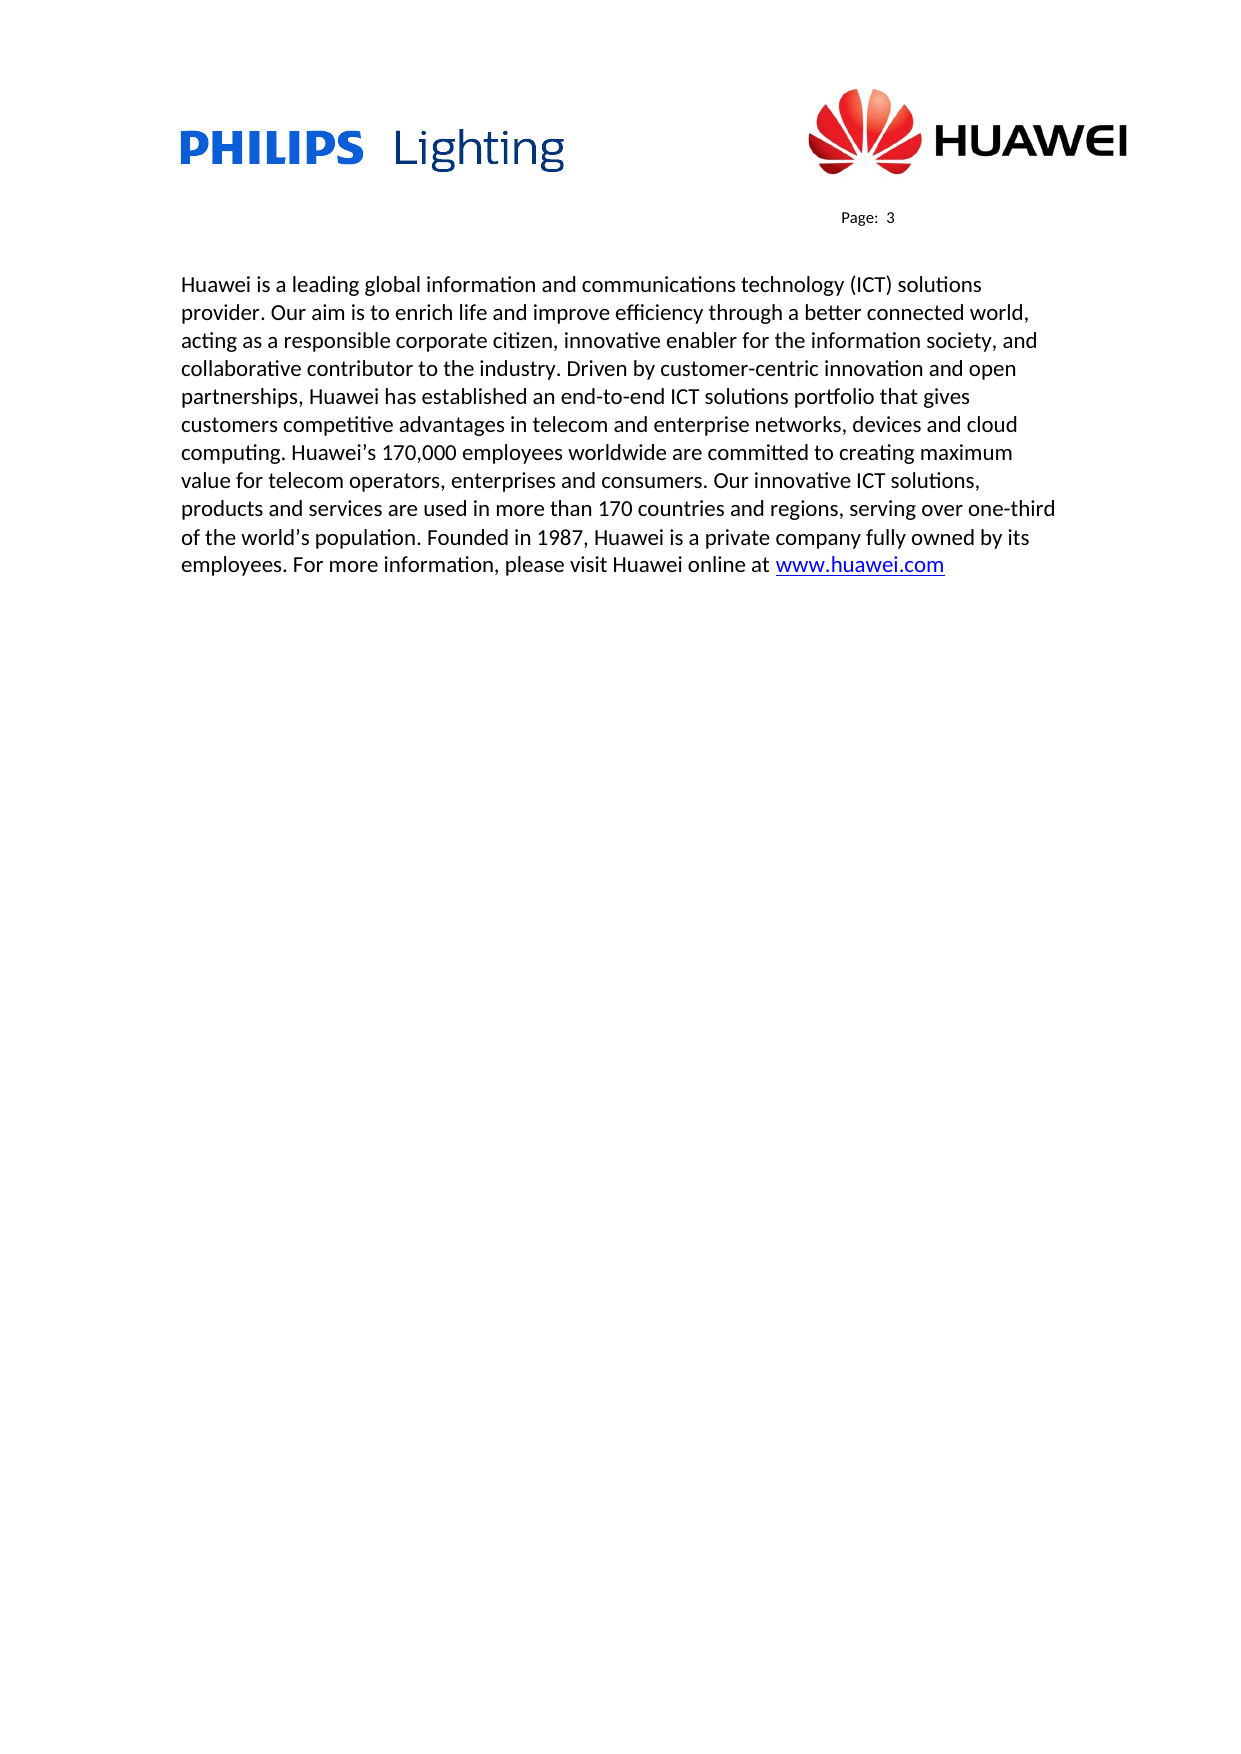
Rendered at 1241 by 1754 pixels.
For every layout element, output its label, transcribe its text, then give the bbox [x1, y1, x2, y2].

picture [180, 129, 564, 172]
picture [808, 89, 1127, 208]
text Huawei is a leading global information and communications technology (ICT) solutions provider. Our aim is to enrich life and improve efficiency through a better connected world, acting as a responsible corporate citizen, innovative enabler for the information society, and collaborative contributor to the industry. Driven by customer-centric innovation and open partnerships, Huawei has established an end-to-end ICT solutions portfolio that gives customers competitive advantages in telecom and enterprise networks, devices and cloud computing. Huawei’s 170,000 employees worldwide are committed to creating maximum value for telecom operators, enterprises and consumers. Our innovative ICT solutions, products and services are used in more than 170 countries and regions, serving over one-third of the world’s population. Founded in 1987, Huawei is a private company fully owned by its employees. For more information, please visit Huawei online at www.huawei.com [181, 270, 1059, 579]
